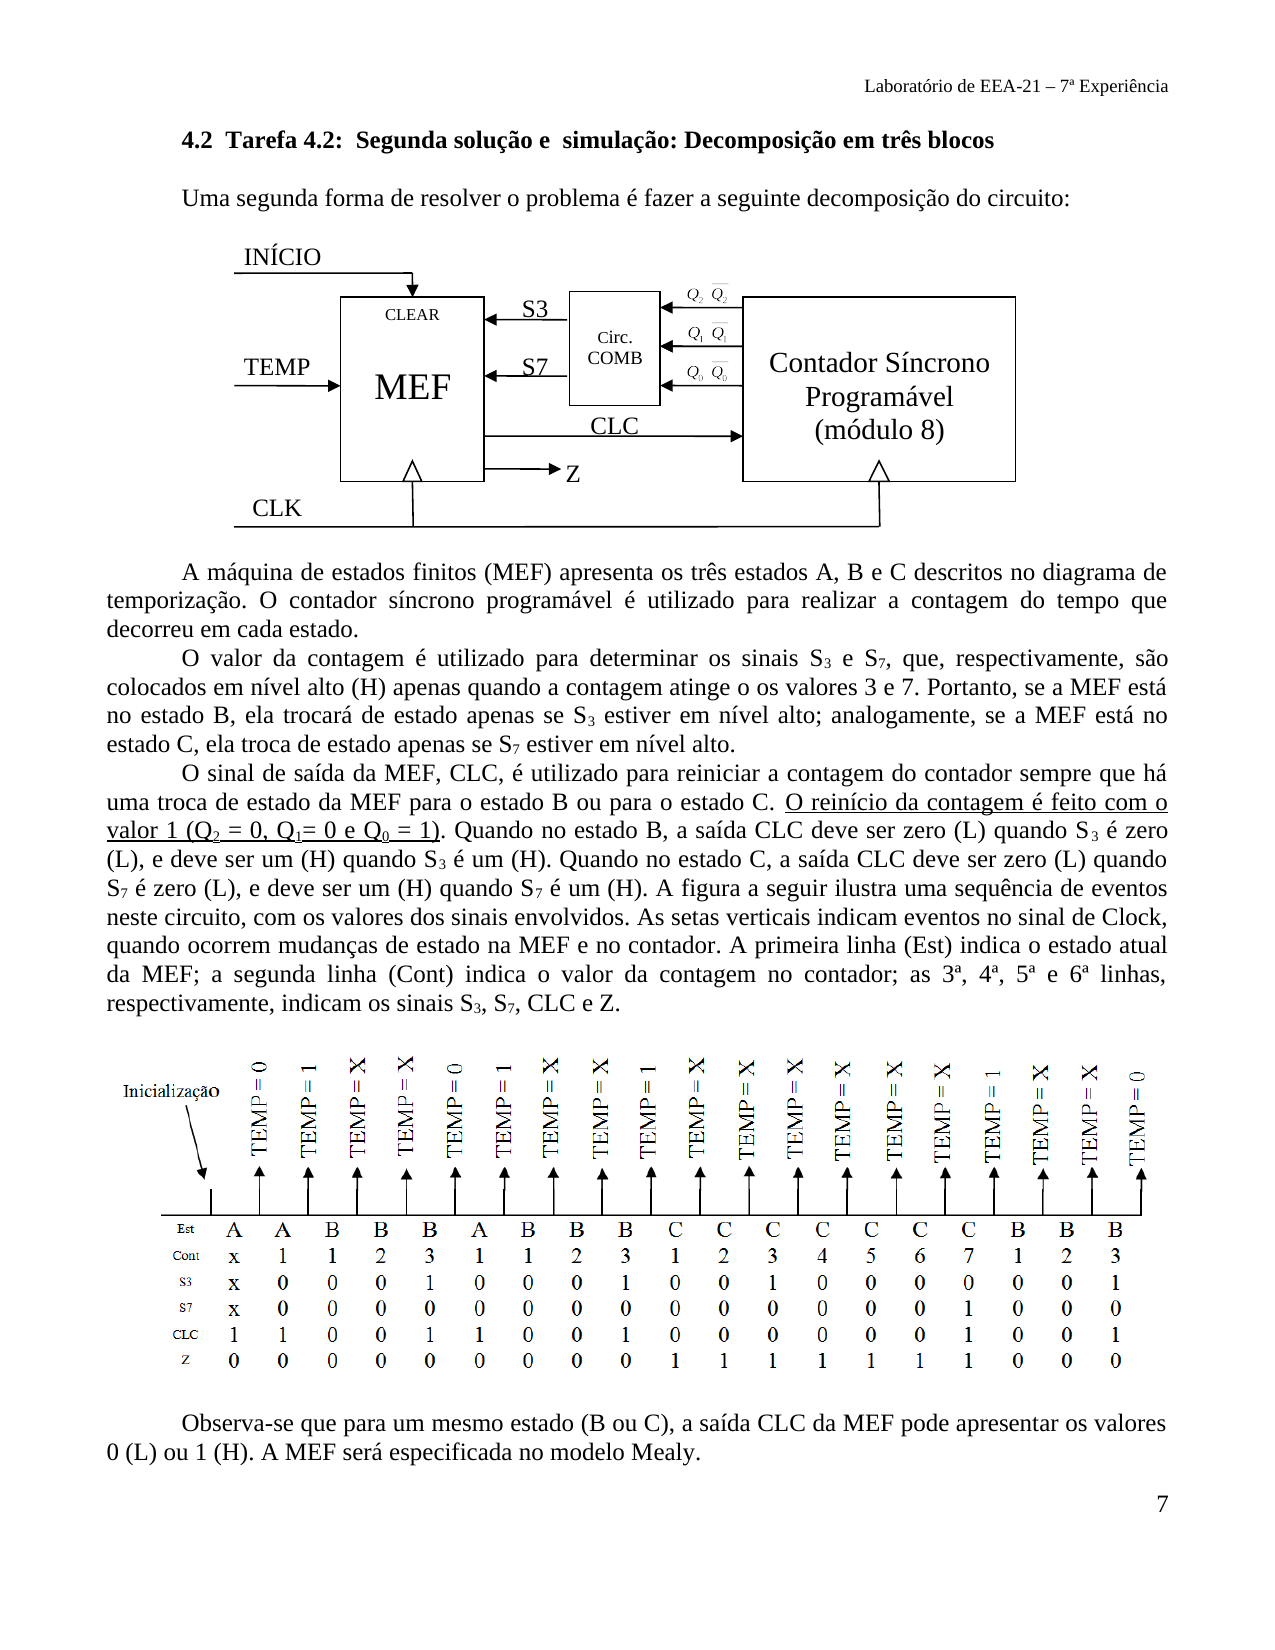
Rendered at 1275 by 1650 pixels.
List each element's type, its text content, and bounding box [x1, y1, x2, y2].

text 4.2 Tarefa 4.2: Segunda solução e simulação: Decomposição em três blocos [106, 125, 1169, 154]
text Observa-se que para um mesmo estado (B ou C), a saída CLC da MEF pode apresentar os valores 0 (L) ou 1 (H). A MEF será especificada no modelo Mealy. [106, 1408, 1169, 1466]
text A máquina de estados finitos (MEF) apresenta os três estados A, B e C descritos no diagrama de temporização. O contador síncrono programável é utilizado para realizar a contagem do tempo que decorreu em cada estado. [106, 557, 1169, 643]
picture [119, 1045, 1156, 1380]
text O sinal de saída da MEF, CLC, é utilizado para reiniciar a contagem do contador sempre que há uma troca de estado da MEF para o estado B ou para o estado C. O reinício da contagem é feito com o valor 1 (Q2 = 0, Q1= 0 e Q0 = 1). Quando no estado B, a saída CLC deve ser zero (L) quando S3 é zero (L), e deve ser um (H) quando S3 é um (H). Quando no estado C, a saída CLC deve ser zero (L) quando S7 é zero (L), e deve ser um (H) quando S7 é um (H). A figura a seguir ilustra uma sequência de eventos neste circuito, com os valores dos sinais envolvidos. As setas verticais indicam eventos no sinal de Clock, quando ocorrem mudanças de estado na MEF e no contador. A primeira linha (Est) indica o estado atual da MEF; a segunda linha (Cont) indica o valor da contagem no contador; as 3ª, 4ª, 5ª e 6ª linhas, respectivamente, indicam os sinais S3, S7, CLC e Z. [106, 758, 1169, 1017]
text Uma segunda forma de resolver o problema é fazer a seguinte decomposição do circuito: [106, 183, 1169, 212]
text O valor da contagem é utilizado para determinar os sinais S3 e S7, que, respectivamente, são colocados em nível alto (H) apenas quando a contagem atinge o os valores 3 e 7. Portanto, se a MEF está no estado B, ela trocará de estado apenas se S3 estiver em nível alto; analogamente, se a MEF está no estado C, ela troca de estado apenas se S7 estiver em nível alto. [106, 643, 1169, 758]
